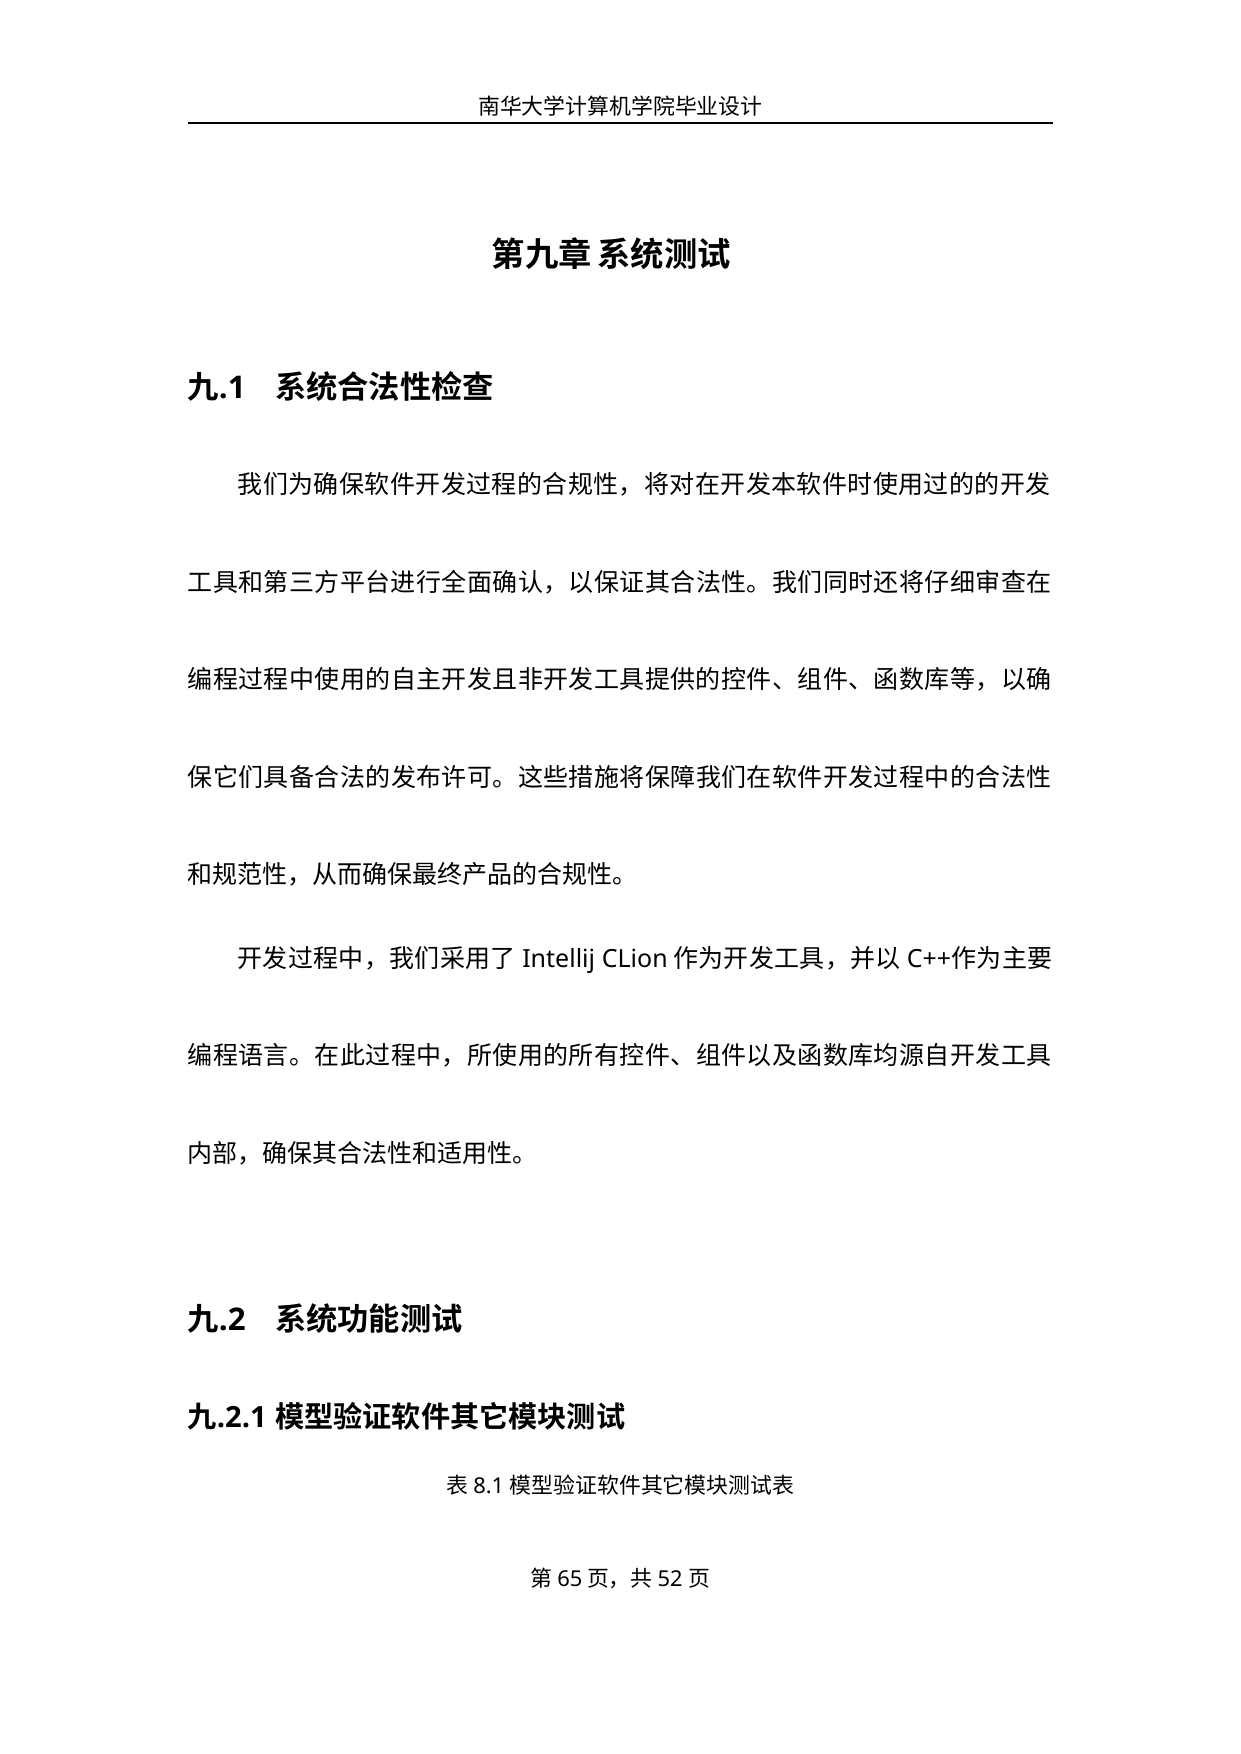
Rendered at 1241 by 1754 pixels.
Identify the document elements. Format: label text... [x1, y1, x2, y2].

subtitle 系统测试 [198, 219, 1053, 284]
text 表 8.1 模型验证软件其它模块测试表 [187, 1468, 1053, 1501]
subtitle 模型验证软件其它模块测试 [187, 1382, 1053, 1447]
text 开发过程中，我们采用了Intellij CLion作为开发工具，并以C++作为主要编程语言。在此过程中，所使用的所有控件、组件以及函数库均源自开发工具内部，确保其合法性和适用性。 [187, 924, 1053, 1184]
text 我们为确保软件开发过程的合规性，将对在开发本软件时使用过的的开发工具和第三方平台进行全面确认，以保证其合法性。我们同时还将仔细审查在编程过程中使用的自主开发且非开发工具提供的控件、组件、函数库等，以确保它们具备合法的发布许可。这些措施将保障我们在软件开发过程中的合法性和规范性，从而确保最终产品的合规性。 [187, 451, 1053, 906]
subtitle 系统合法性检查 [187, 352, 1053, 417]
subtitle 系统功能测试 [187, 1284, 1053, 1349]
